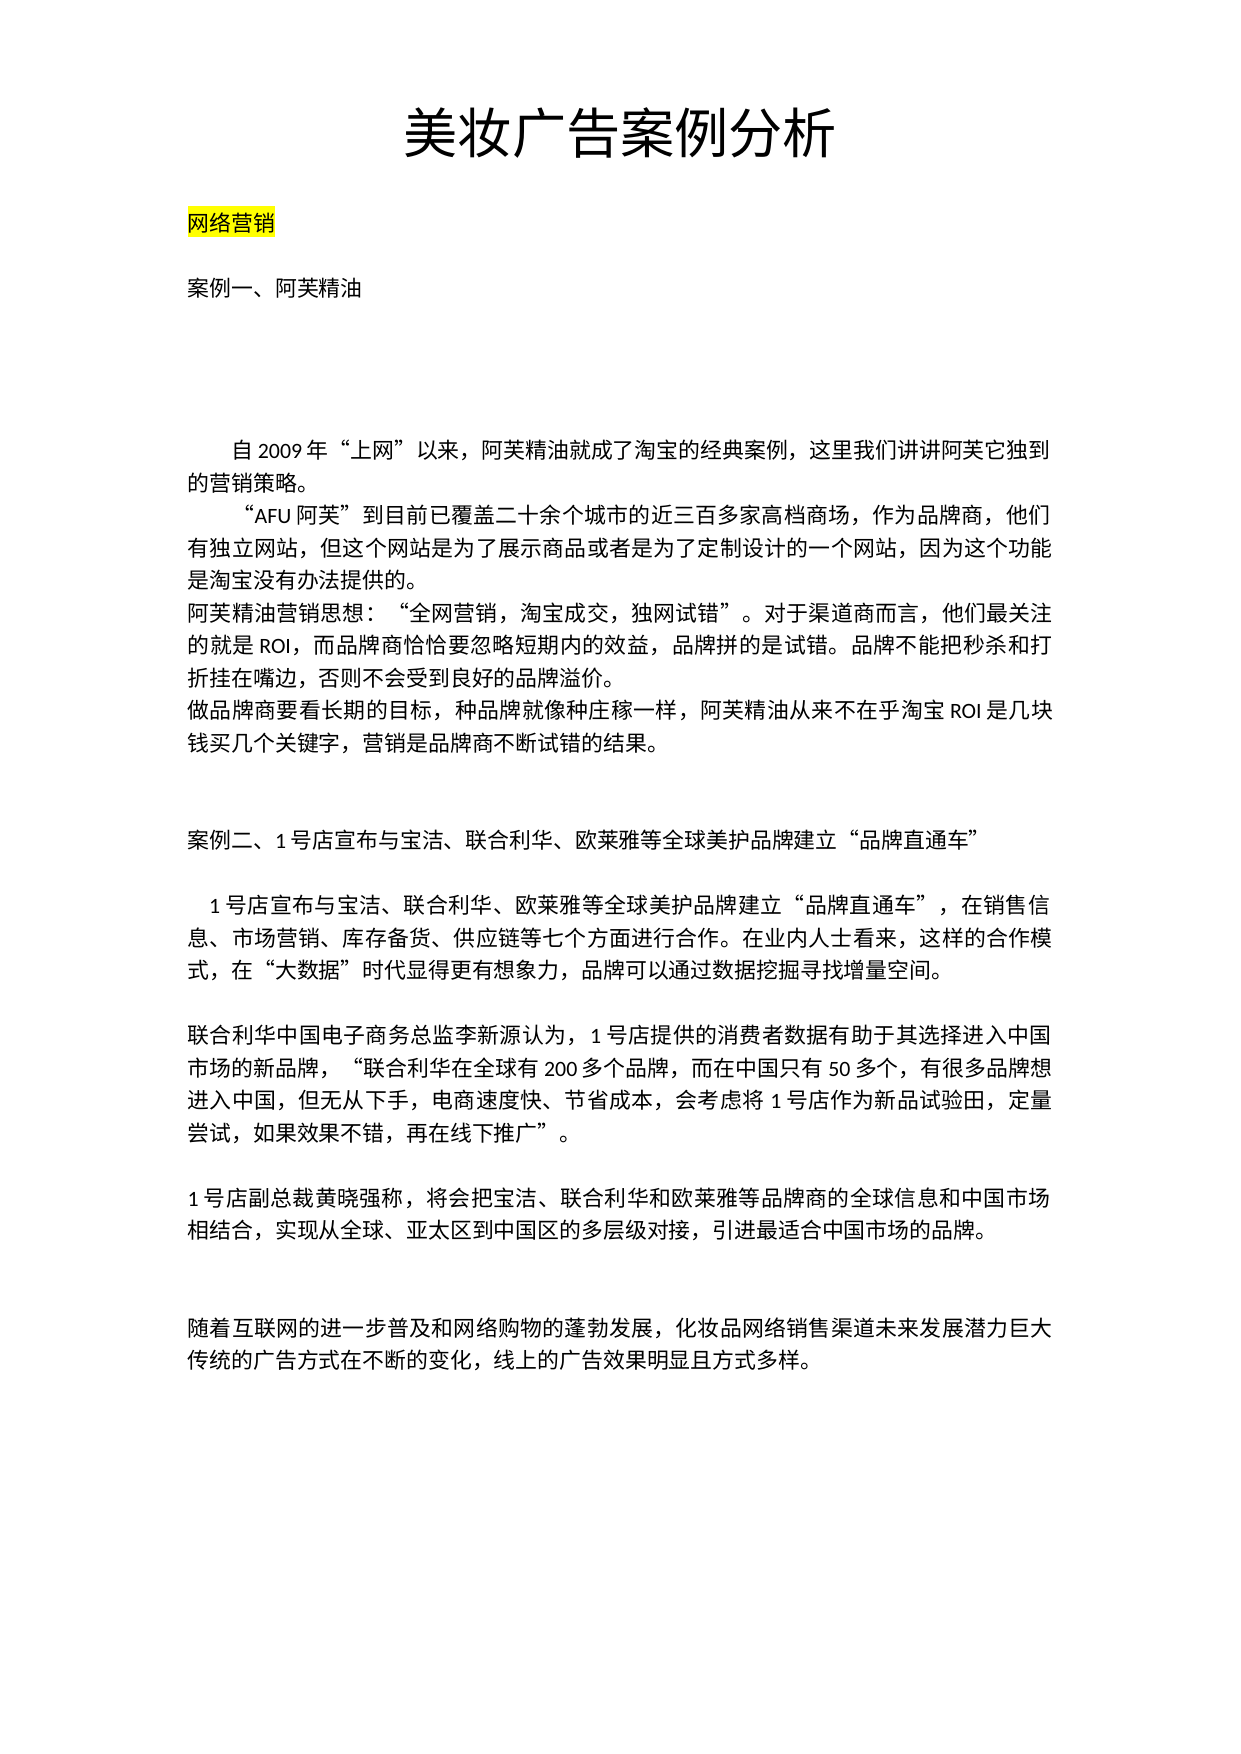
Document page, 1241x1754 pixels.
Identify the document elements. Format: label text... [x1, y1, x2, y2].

text “AFU阿芙”到目前已覆盖二十余个城市的近三百多家高档商场，作为品牌商，他们有独立网站，但这个网站是为了展示商品或者是为了定制设计的一个网站，因为这个功能是淘宝没有办法提供的。 [187, 498, 1053, 595]
text 自2009年“上网”以来，阿芙精油就成了淘宝的经典案例，这里我们讲讲阿芙它独到的营销策略。 [187, 433, 1053, 498]
text 随着互联网的进一步普及和网络购物的蓬勃发展，化妆品网络销售渠道未来发展潜力巨大，传统的广告方式在不断的变化，线上的广告效果明显且方式多样。 [187, 1310, 1053, 1375]
text 联合利华中国电子商务总监李新源认为，1号店提供的消费者数据有助于其选择进入中国市场的新品牌，“联合利华在全球有200多个品牌，而在中国只有50多个，有很多品牌想进入中国，但无从下手，电商速度快、节省成本，会考虑将1号店作为新品试验田，定量尝试，如果效果不错，再在线下推广”。 [187, 1018, 1053, 1148]
text 案例一、阿芙精油 [187, 270, 1053, 303]
text 1号店宣布与宝洁、联合利华、欧莱雅等全球美护品牌建立“品牌直通车”，在销售信息、市场营销、库存备货、供应链等七个方面进行合作。在业内人士看来，这样的合作模式，在“大数据”时代显得更有想象力，品牌可以通过数据挖掘寻找增量空间。 [187, 888, 1053, 985]
text 案例二、1号店宣布与宝洁、联合利华、欧莱雅等全球美护品牌建立“品牌直通车” [187, 823, 1053, 855]
text 阿芙精油营销思想：“全网营销，淘宝成交，独网试错”。对于渠道商而言，他们最关注的就是ROI，而品牌商恰恰要忽略短期内的效益，品牌拼的是试错。品牌不能把秒杀和打折挂在嘴边，否则不会受到良好的品牌溢价。 [187, 595, 1053, 693]
text 网络营销 [187, 205, 1053, 238]
text 1号店副总裁黄晓强称，将会把宝洁、联合利华和欧莱雅等品牌商的全球信息和中国市场相结合，实现从全球、亚太区到中国区的多层级对接，引进最适合中国市场的品牌。 [187, 1180, 1053, 1245]
text 做品牌商要看长期的目标，种品牌就像种庄稼一样，阿芙精油从来不在乎淘宝ROI是几块钱买几个关键字，营销是品牌商不断试错的结果。 [187, 693, 1053, 758]
